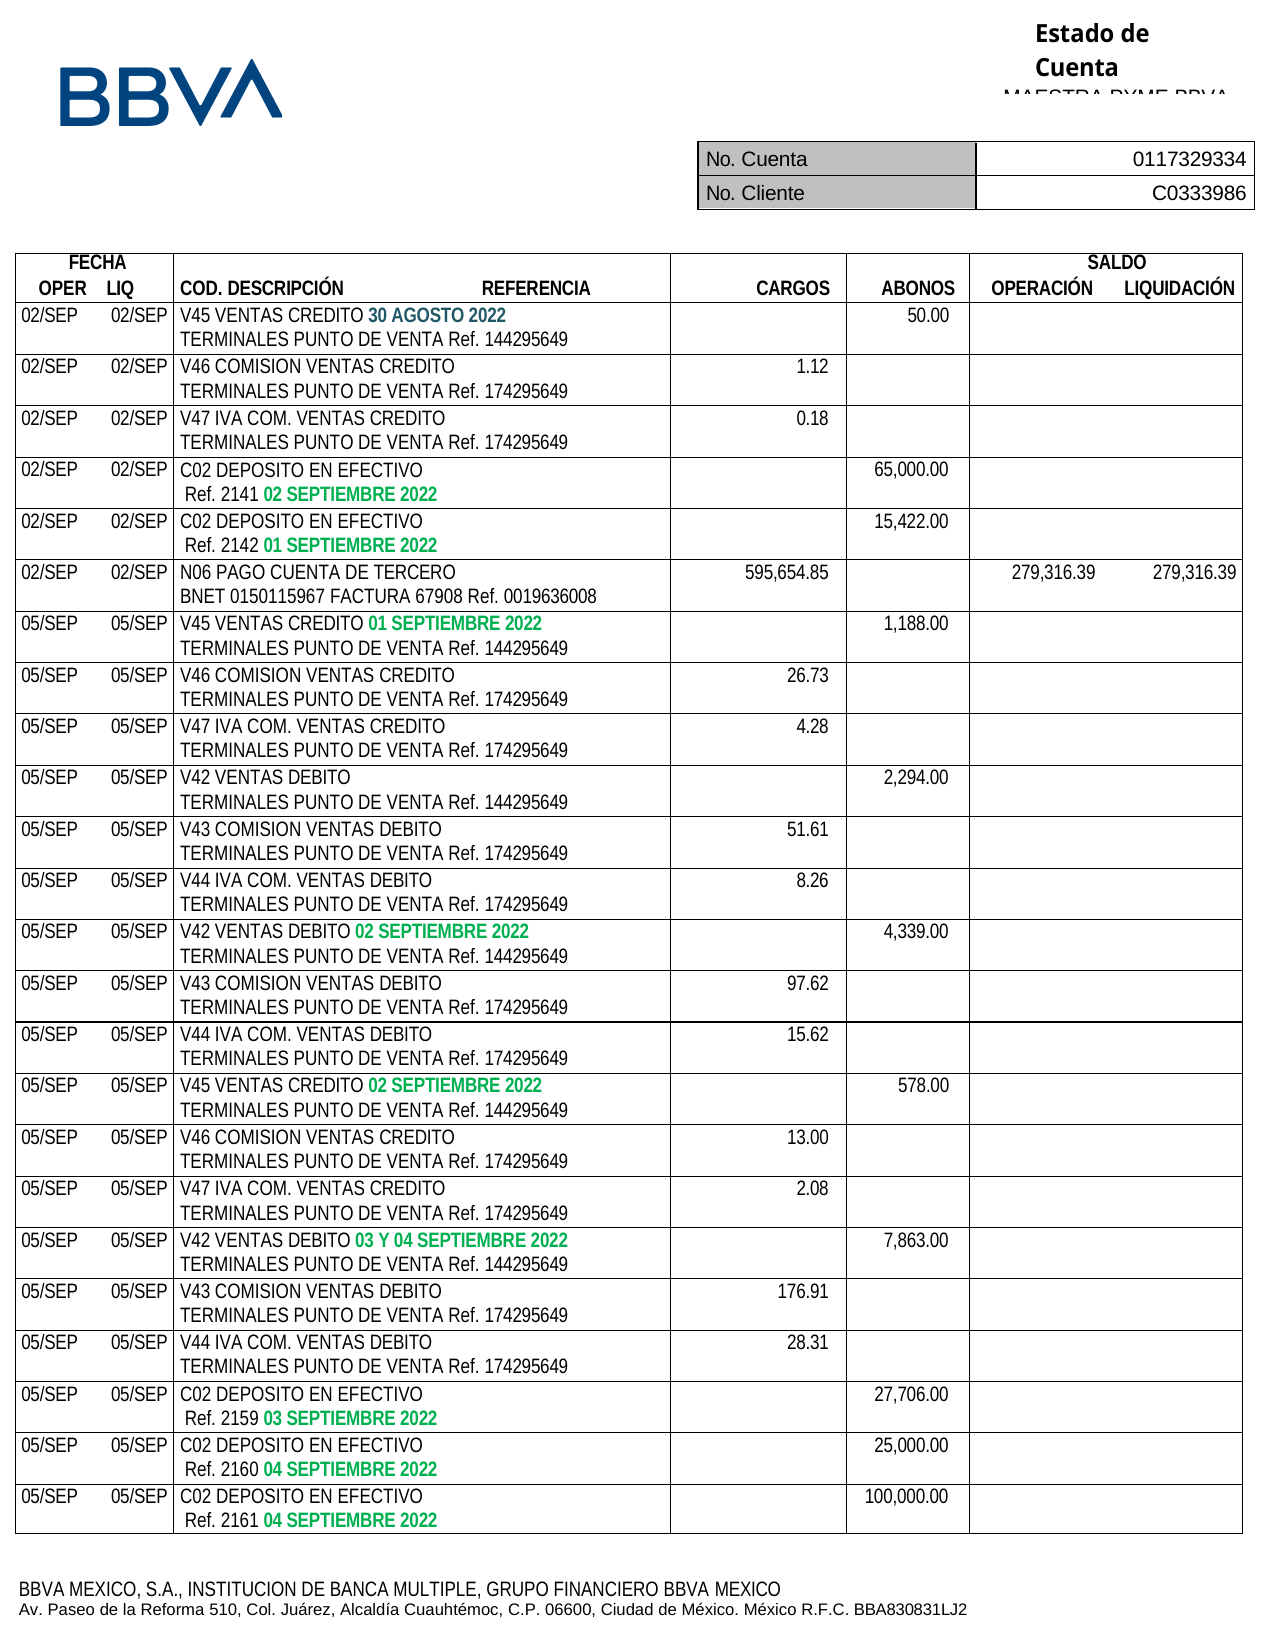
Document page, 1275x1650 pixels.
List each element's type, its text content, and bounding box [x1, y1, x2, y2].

table_cell [671, 303, 846, 354]
table_cell 2,294.00 [847, 766, 969, 816]
table_cell 05/SEP 05/SEP [16, 766, 173, 816]
table_cell [970, 1177, 1242, 1227]
table_cell V44 IVA COM. VENTAS DEBITO TERMINALES PUNTO DE VENTA Ref. 174295649 [174, 869, 670, 919]
table_cell 25,000.00 [847, 1433, 969, 1484]
table_cell 05/SEP 05/SEP [16, 612, 173, 662]
table_cell V46 COMISION VENTAS CREDITO TERMINALES PUNTO DE VENTA Ref. 174295649 [174, 355, 670, 405]
table_cell [847, 1331, 969, 1381]
table_cell 02/SEP 02/SEP [16, 509, 173, 559]
table_cell 1,188.00 [847, 612, 969, 662]
table_cell 50.00 [847, 303, 969, 354]
table_cell [671, 1228, 846, 1278]
table_cell 100,000.00 [847, 1485, 969, 1533]
table_cell [847, 714, 969, 765]
table_cell [671, 766, 846, 816]
table_cell V46 COMISION VENTAS CREDITO TERMINALES PUNTO DE VENTA Ref. 174295649 [174, 663, 670, 713]
table_cell [970, 663, 1242, 713]
table_cell [970, 1382, 1242, 1432]
table_cell [970, 1023, 1242, 1073]
table_cell C0333986 [977, 176, 1254, 208]
table_cell 02/SEP 02/SEP [16, 458, 173, 508]
table_cell C02 DEPOSITO EN EFECTIVO Ref. 2142 01 SEPTIEMBRE 2022 [174, 509, 670, 559]
table_cell V45 VENTAS CREDITO 01 SEPTIEMBRE 2022 TERMINALES PUNTO DE VENTA Ref. 144295649 [174, 612, 670, 662]
table_cell [847, 1177, 969, 1227]
table_cell [970, 1279, 1242, 1329]
table_cell C02 DEPOSITO EN EFECTIVO Ref. 2159 03 SEPTIEMBRE 2022 [174, 1382, 670, 1432]
table_cell 279,316.39 279,316.39 [970, 560, 1242, 611]
table_cell V47 IVA COM. VENTAS CREDITO TERMINALES PUNTO DE VENTA Ref. 174295649 [174, 714, 670, 765]
table_cell 26.73 [671, 663, 846, 713]
table_cell [970, 509, 1242, 559]
table_cell 27,706.00 [847, 1382, 969, 1432]
table_cell [671, 1433, 846, 1484]
table_cell V46 COMISION VENTAS CREDITO TERMINALES PUNTO DE VENTA Ref. 174295649 [174, 1125, 670, 1176]
table_cell [671, 1074, 846, 1124]
table_cell 05/SEP 05/SEP [16, 817, 173, 867]
table_header COD. DESCRIPCIÓN REFERENCIA [174, 254, 670, 302]
picture [60, 59, 283, 126]
table_cell [970, 766, 1242, 816]
table_cell [970, 920, 1242, 970]
table_header No. Cuenta [699, 142, 976, 175]
table_cell 05/SEP 05/SEP [16, 1331, 173, 1381]
table_cell V43 COMISION VENTAS DEBITO TERMINALES PUNTO DE VENTA Ref. 174295649 [174, 817, 670, 867]
table_cell 15.62 [671, 1023, 846, 1073]
table_cell [847, 1279, 969, 1329]
table_cell 97.62 [671, 971, 846, 1021]
table_cell [970, 406, 1242, 457]
table_cell 65,000.00 [847, 458, 969, 508]
table_cell [671, 1485, 846, 1533]
table_cell 05/SEP 05/SEP [16, 663, 173, 713]
table_cell 0.18 [671, 406, 846, 457]
table_cell V47 IVA COM. VENTAS CREDITO TERMINALES PUNTO DE VENTA Ref. 174295649 [174, 1177, 670, 1227]
table_cell 05/SEP 05/SEP [16, 1382, 173, 1432]
table_cell [970, 355, 1242, 405]
table_cell [671, 612, 846, 662]
table_header FECHA OPER LIQ [16, 254, 173, 302]
table_cell 2.08 [671, 1177, 846, 1227]
table_cell 02/SEP 02/SEP [16, 355, 173, 405]
table_cell 05/SEP 05/SEP [16, 869, 173, 919]
table_cell V44 IVA COM. VENTAS DEBITO TERMINALES PUNTO DE VENTA Ref. 174295649 [174, 1023, 670, 1073]
table_cell [847, 663, 969, 713]
table_cell [970, 1125, 1242, 1176]
table_cell 05/SEP 05/SEP [16, 1023, 173, 1073]
table_header SALDO OPERACIÓN LIQUIDACIÓN [970, 254, 1242, 302]
table_cell V45 VENTAS CREDITO 30 AGOSTO 2022 TERMINALES PUNTO DE VENTA Ref. 144295649 [174, 303, 670, 354]
table_cell [847, 1023, 969, 1073]
table_cell 595,654.85 [671, 560, 846, 611]
table_cell 28.31 [671, 1331, 846, 1381]
table_cell 176.91 [671, 1279, 846, 1329]
table_cell 4.28 [671, 714, 846, 765]
table_cell [970, 1331, 1242, 1381]
table_cell No. Cliente [699, 176, 975, 208]
table_header 0117329334 [977, 142, 1254, 175]
table_cell [970, 612, 1242, 662]
table_cell [847, 406, 969, 457]
table_cell [847, 817, 969, 867]
table_cell [671, 509, 846, 559]
table_cell V43 COMISION VENTAS DEBITO TERMINALES PUNTO DE VENTA Ref. 174295649 [174, 971, 670, 1021]
table_cell [970, 817, 1242, 867]
table_cell 05/SEP 05/SEP [16, 920, 173, 970]
table_cell [847, 560, 969, 611]
table_cell 05/SEP 05/SEP [16, 1228, 173, 1278]
table_cell 15,422.00 [847, 509, 969, 559]
table_cell V42 VENTAS DEBITO 02 SEPTIEMBRE 2022 TERMINALES PUNTO DE VENTA Ref. 144295649 [174, 920, 670, 970]
table_cell 02/SEP 02/SEP [16, 406, 173, 457]
table_cell [970, 714, 1242, 765]
table_cell V45 VENTAS CREDITO 02 SEPTIEMBRE 2022 TERMINALES PUNTO DE VENTA Ref. 144295649 [174, 1074, 670, 1124]
table_cell 05/SEP 05/SEP [16, 1074, 173, 1124]
table_cell [970, 971, 1242, 1021]
table_cell 02/SEP 02/SEP [16, 560, 173, 611]
table_cell V42 VENTAS DEBITO 03 Y 04 SEPTIEMBRE 2022 TERMINALES PUNTO DE VENTA Ref. 144295649 [174, 1228, 670, 1278]
table_cell [970, 1433, 1242, 1484]
table_cell V42 VENTAS DEBITO TERMINALES PUNTO DE VENTA Ref. 144295649 [174, 766, 670, 816]
table_cell [671, 920, 846, 970]
table_cell 05/SEP 05/SEP [16, 1279, 173, 1329]
table_cell 05/SEP 05/SEP [16, 1177, 173, 1227]
table_cell V44 IVA COM. VENTAS DEBITO TERMINALES PUNTO DE VENTA Ref. 174295649 [174, 1331, 670, 1381]
table_cell 13.00 [671, 1125, 846, 1176]
table_cell 4,339.00 [847, 920, 969, 970]
table_cell [970, 303, 1242, 354]
table_cell N06 PAGO CUENTA DE TERCERO BNET 0150115967 FACTURA 67908 Ref. 0019636008 [174, 560, 670, 611]
table_cell C02 DEPOSITO EN EFECTIVO Ref. 2161 04 SEPTIEMBRE 2022 [174, 1485, 670, 1533]
table_header CARGOS [671, 254, 846, 302]
table_cell 7,863.00 [847, 1228, 969, 1278]
table_cell 02/SEP 02/SEP [16, 303, 173, 354]
table_cell [970, 1485, 1242, 1533]
table_cell V43 COMISION VENTAS DEBITO TERMINALES PUNTO DE VENTA Ref. 174295649 [174, 1279, 670, 1329]
table_cell [970, 458, 1242, 508]
table_cell 578.00 [847, 1074, 969, 1124]
table_cell [847, 355, 969, 405]
table_cell [970, 869, 1242, 919]
table_cell 05/SEP 05/SEP [16, 714, 173, 765]
table_cell C02 DEPOSITO EN EFECTIVO Ref. 2141 02 SEPTIEMBRE 2022 [174, 458, 670, 508]
table_cell 1.12 [671, 355, 846, 405]
table_cell 8.26 [671, 869, 846, 919]
table_cell [970, 1074, 1242, 1124]
table_cell [847, 869, 969, 919]
table_cell [847, 1125, 969, 1176]
table_cell [970, 1228, 1242, 1278]
table_cell 05/SEP 05/SEP [16, 971, 173, 1021]
table_cell [847, 971, 969, 1021]
table_header ABONOS [847, 254, 969, 302]
table_cell [671, 458, 846, 508]
table_cell C02 DEPOSITO EN EFECTIVO Ref. 2160 04 SEPTIEMBRE 2022 [174, 1433, 670, 1484]
table_cell 51.61 [671, 817, 846, 867]
table_cell 05/SEP 05/SEP [16, 1485, 173, 1533]
table_cell 05/SEP 05/SEP [16, 1433, 173, 1484]
table_cell [671, 1382, 846, 1432]
table_cell 05/SEP 05/SEP [16, 1125, 173, 1176]
table_cell V47 IVA COM. VENTAS CREDITO TERMINALES PUNTO DE VENTA Ref. 174295649 [174, 406, 670, 457]
